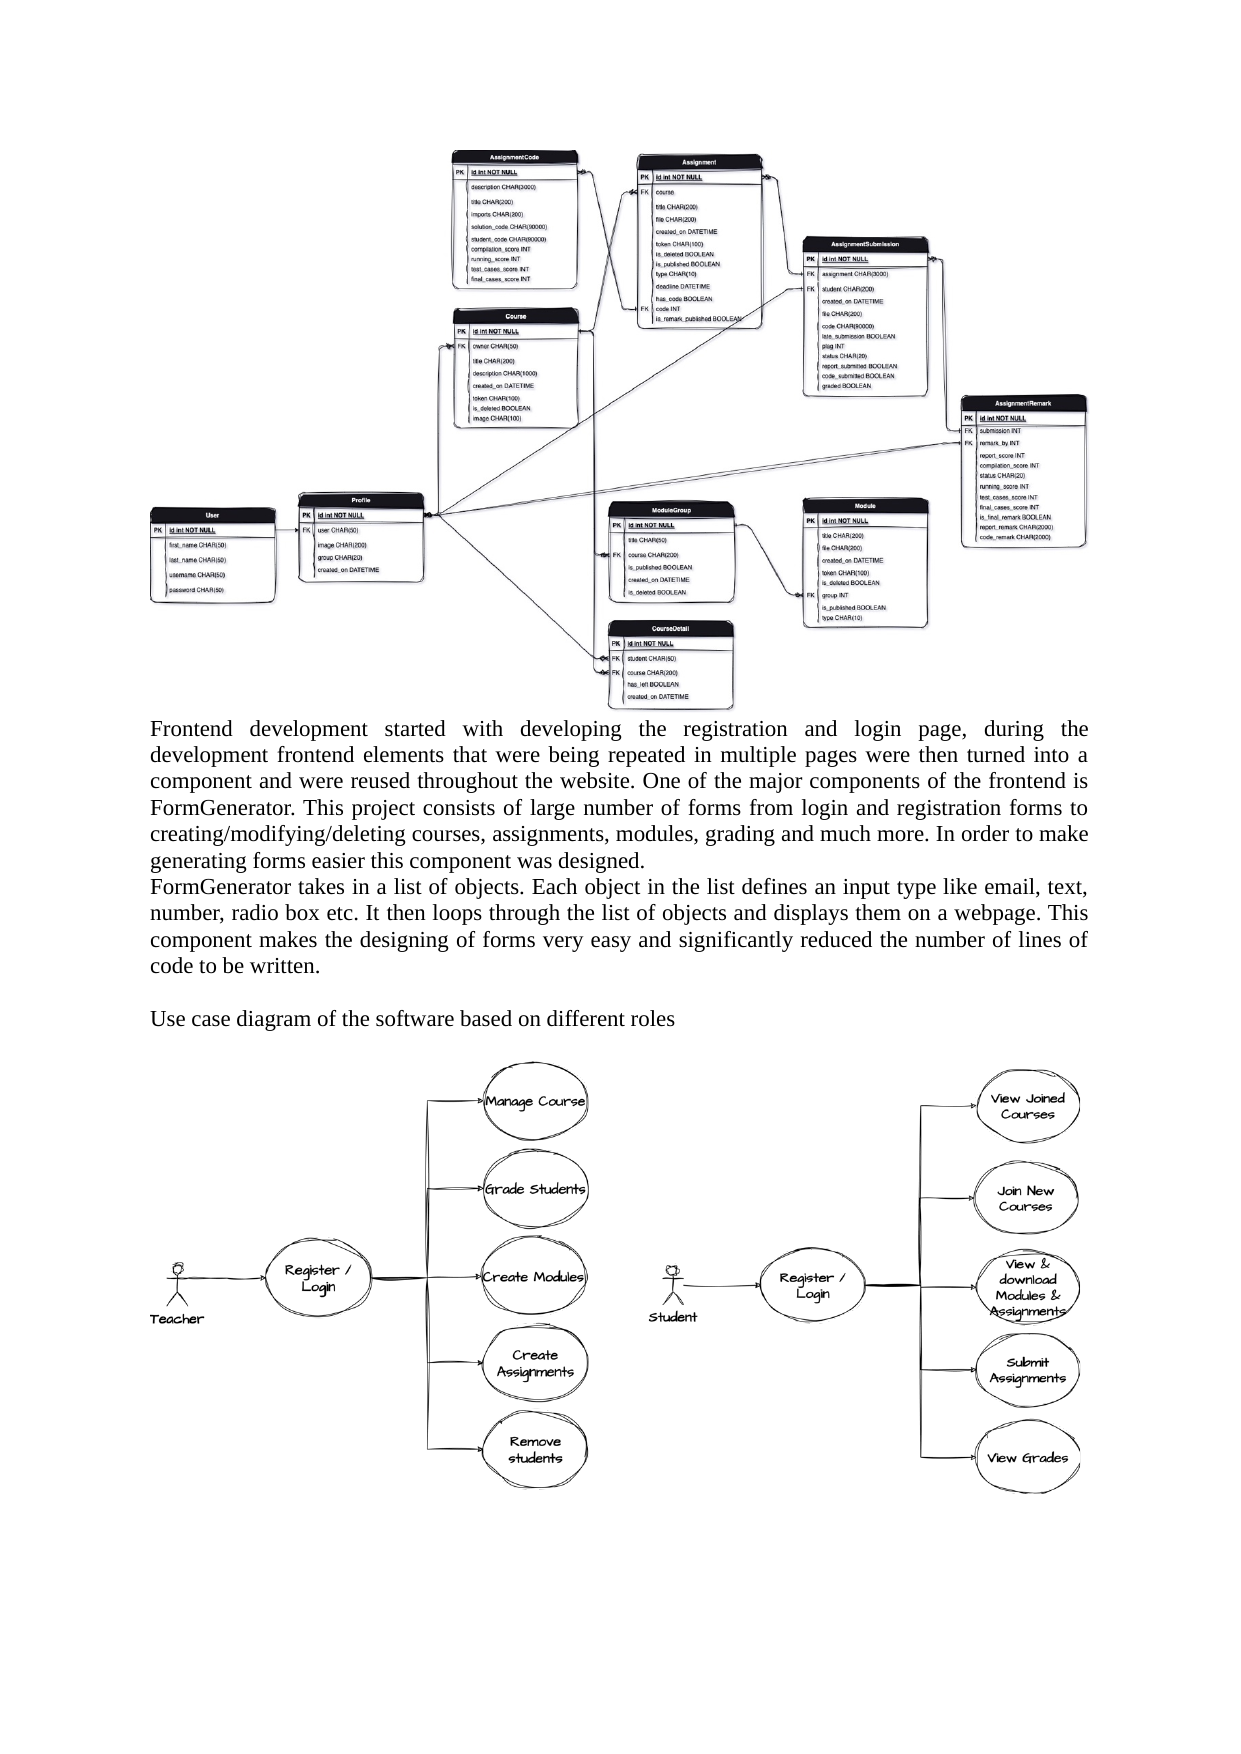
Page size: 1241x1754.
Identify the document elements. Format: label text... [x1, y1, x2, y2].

text Frontend development started with developing the registration and login page, during the development frontend elements that were being repeated in multiple pages were then turned into a component and were reused throughout the website. One of the major components of the frontend is FormGenerator. This project consists of large number of forms from login and registration forms to creating/modifying/deleting courses, assignments, modules, grading and much more. In order to make generating forms easier this component was designed. [150, 715, 1090, 873]
picture [646, 1057, 1081, 1494]
picture [150, 150, 1091, 715]
text FormGenerator takes in a list of objects. Each object in the list defines an input type like email, text, number, radio box etc. It then loops through the list of objects and displays them on a webpage. This component makes the designing of forms very easy and significantly reduced the number of lines of code to be written. [150, 873, 1090, 978]
picture [150, 1061, 589, 1494]
text Use case diagram of the software based on different roles [150, 1005, 1090, 1031]
